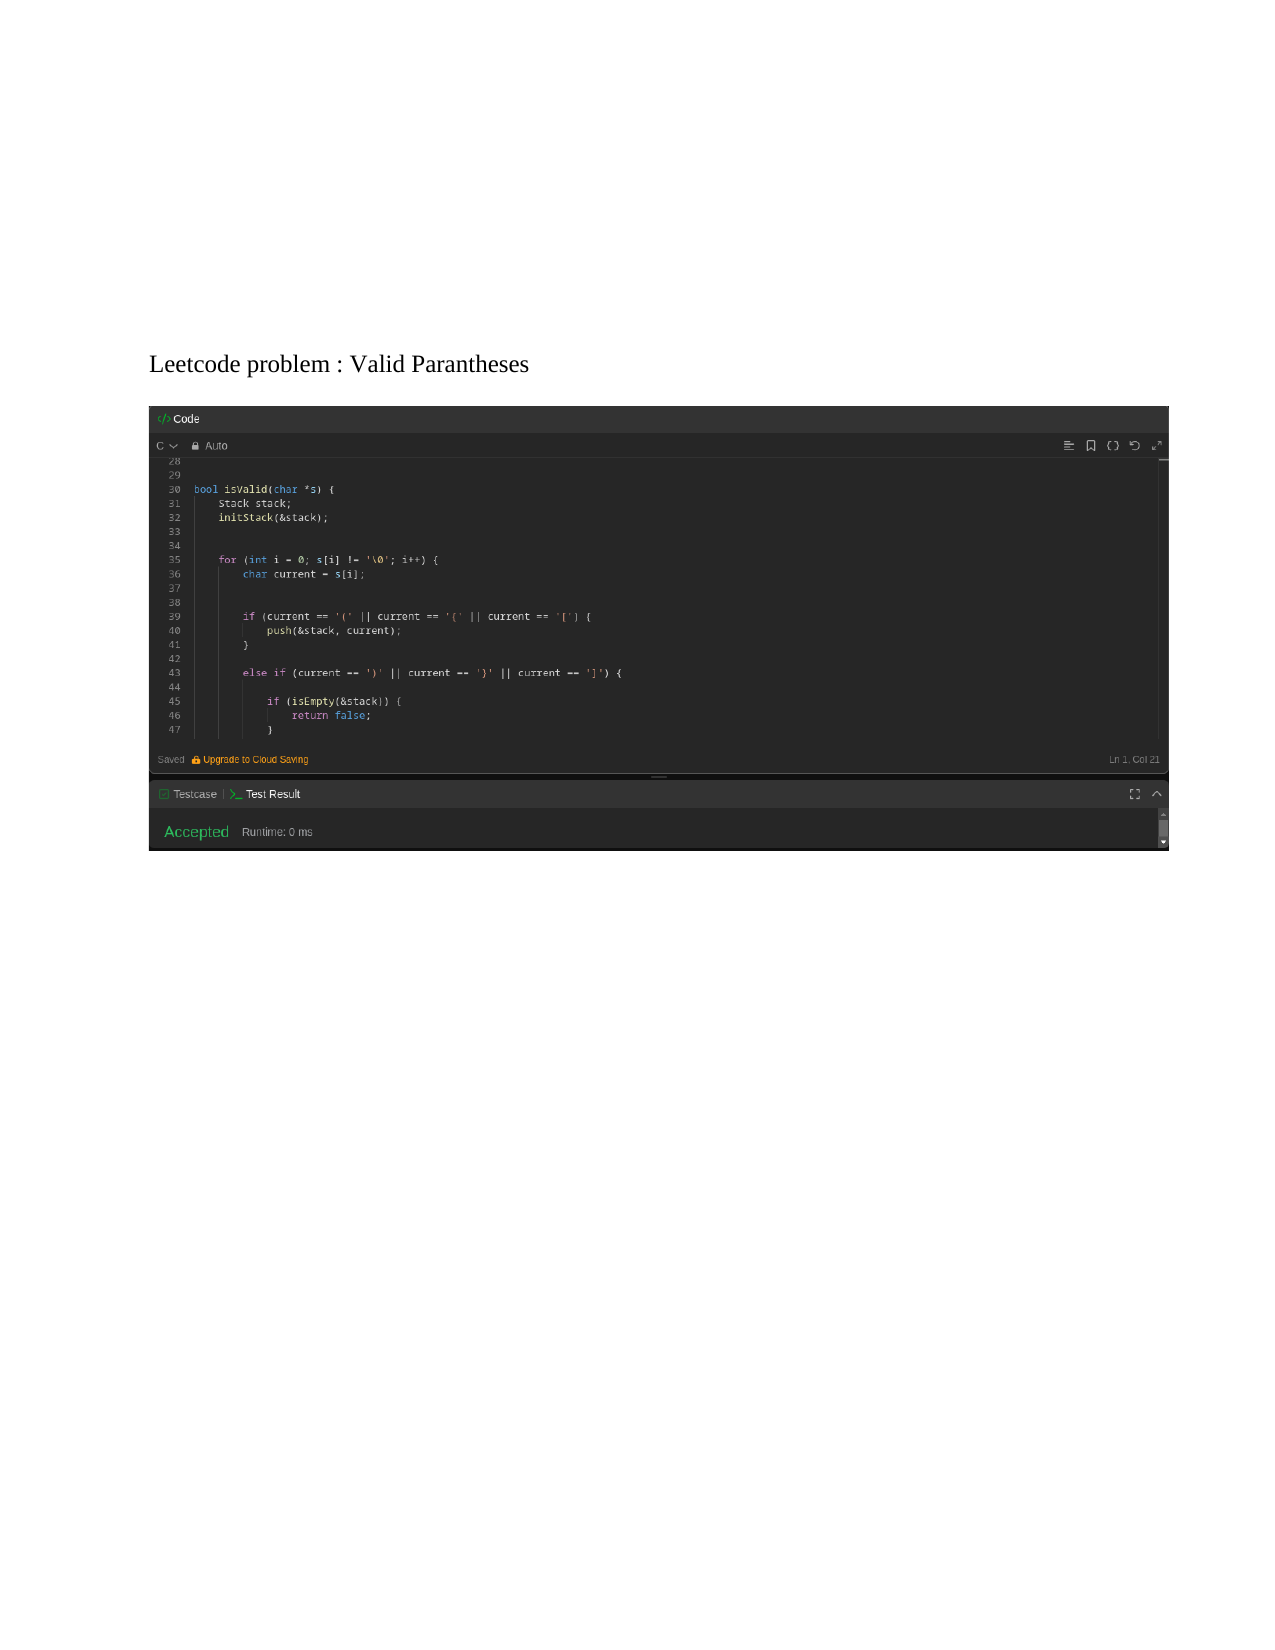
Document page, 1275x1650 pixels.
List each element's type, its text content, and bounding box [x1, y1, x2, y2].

picture [148, 406, 1169, 851]
text Leetcode problem : Valid Parantheses [149, 349, 1169, 377]
